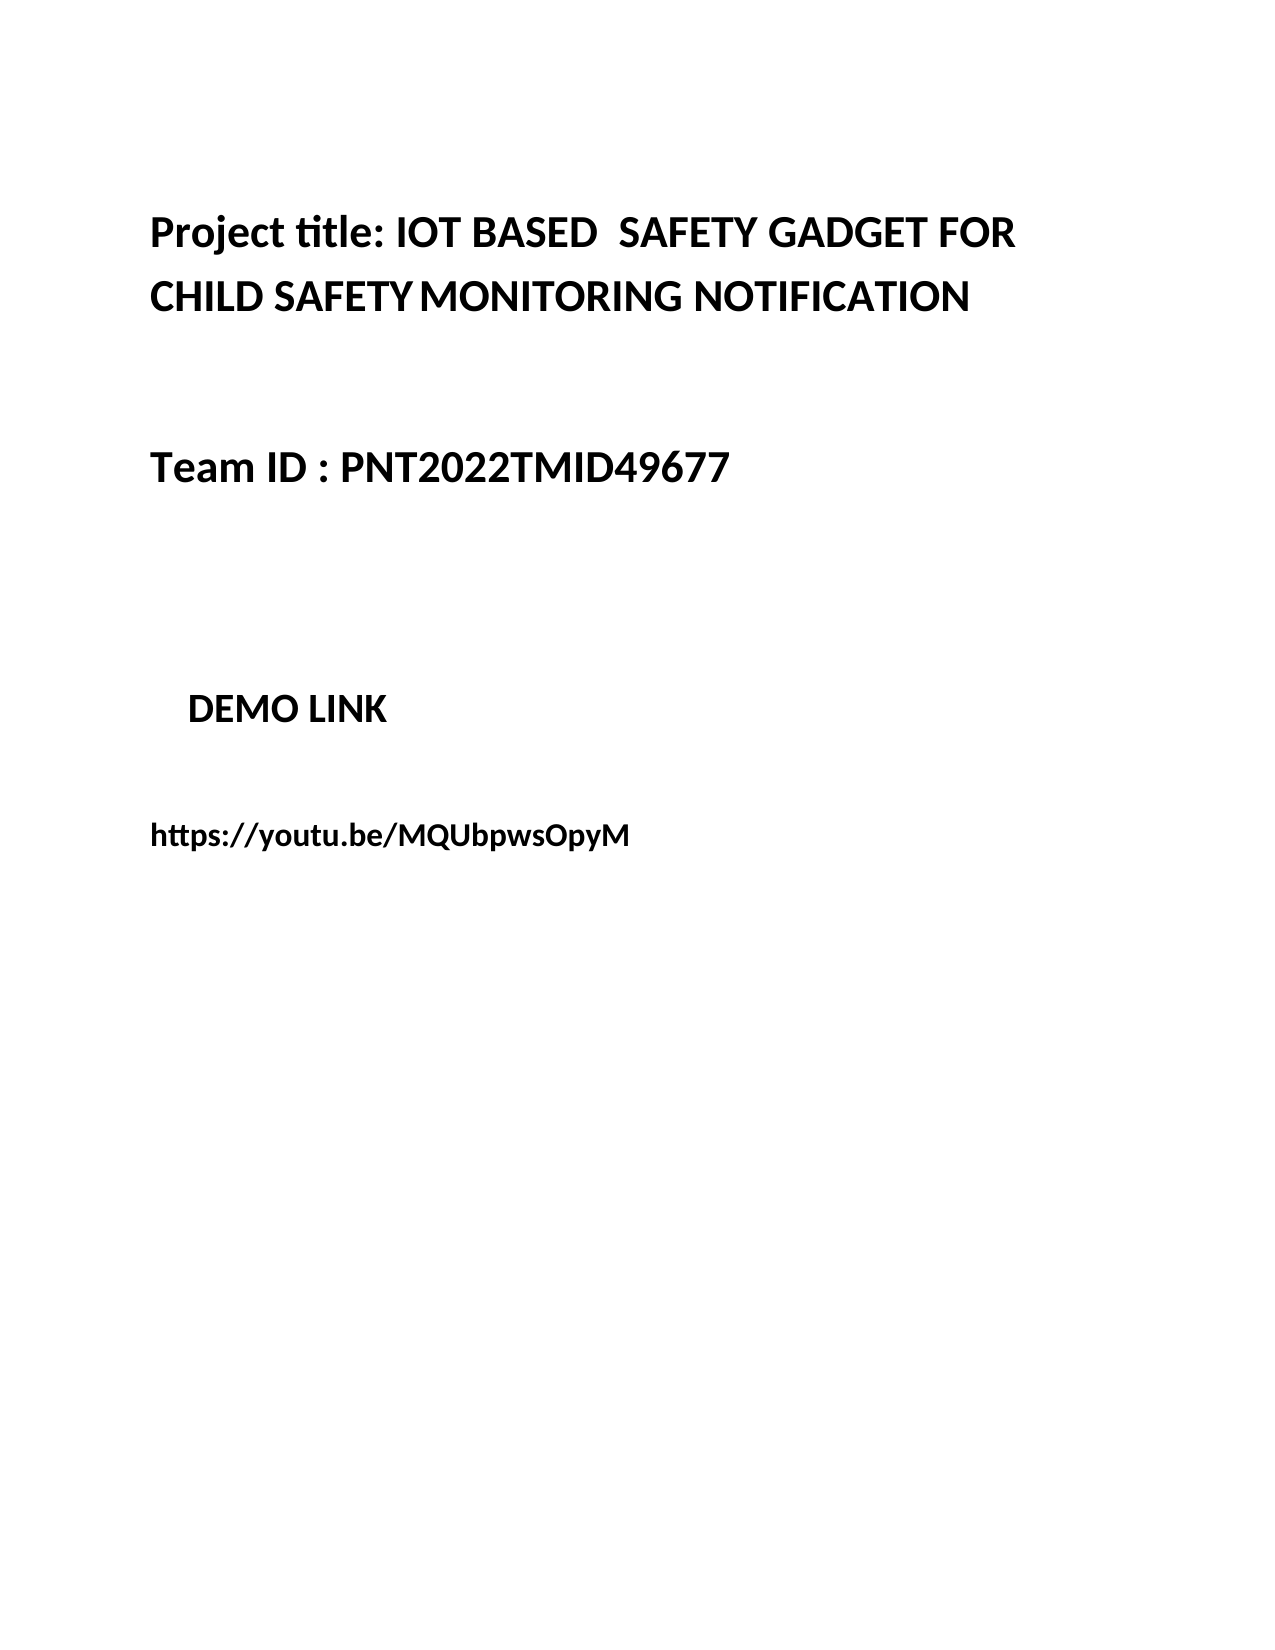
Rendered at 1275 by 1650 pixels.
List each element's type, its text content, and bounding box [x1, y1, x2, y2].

text https://youtu.be/MQUbpwsOpyM [150, 814, 1125, 855]
text DEMO LINK [150, 682, 1125, 732]
text Team ID : PNT2022TMID49677 [150, 437, 1125, 493]
text Project title: IOT BASED SAFETY GADGET FOR CHILD SAFETY MONITORING NOTIFICATION [150, 203, 1125, 323]
